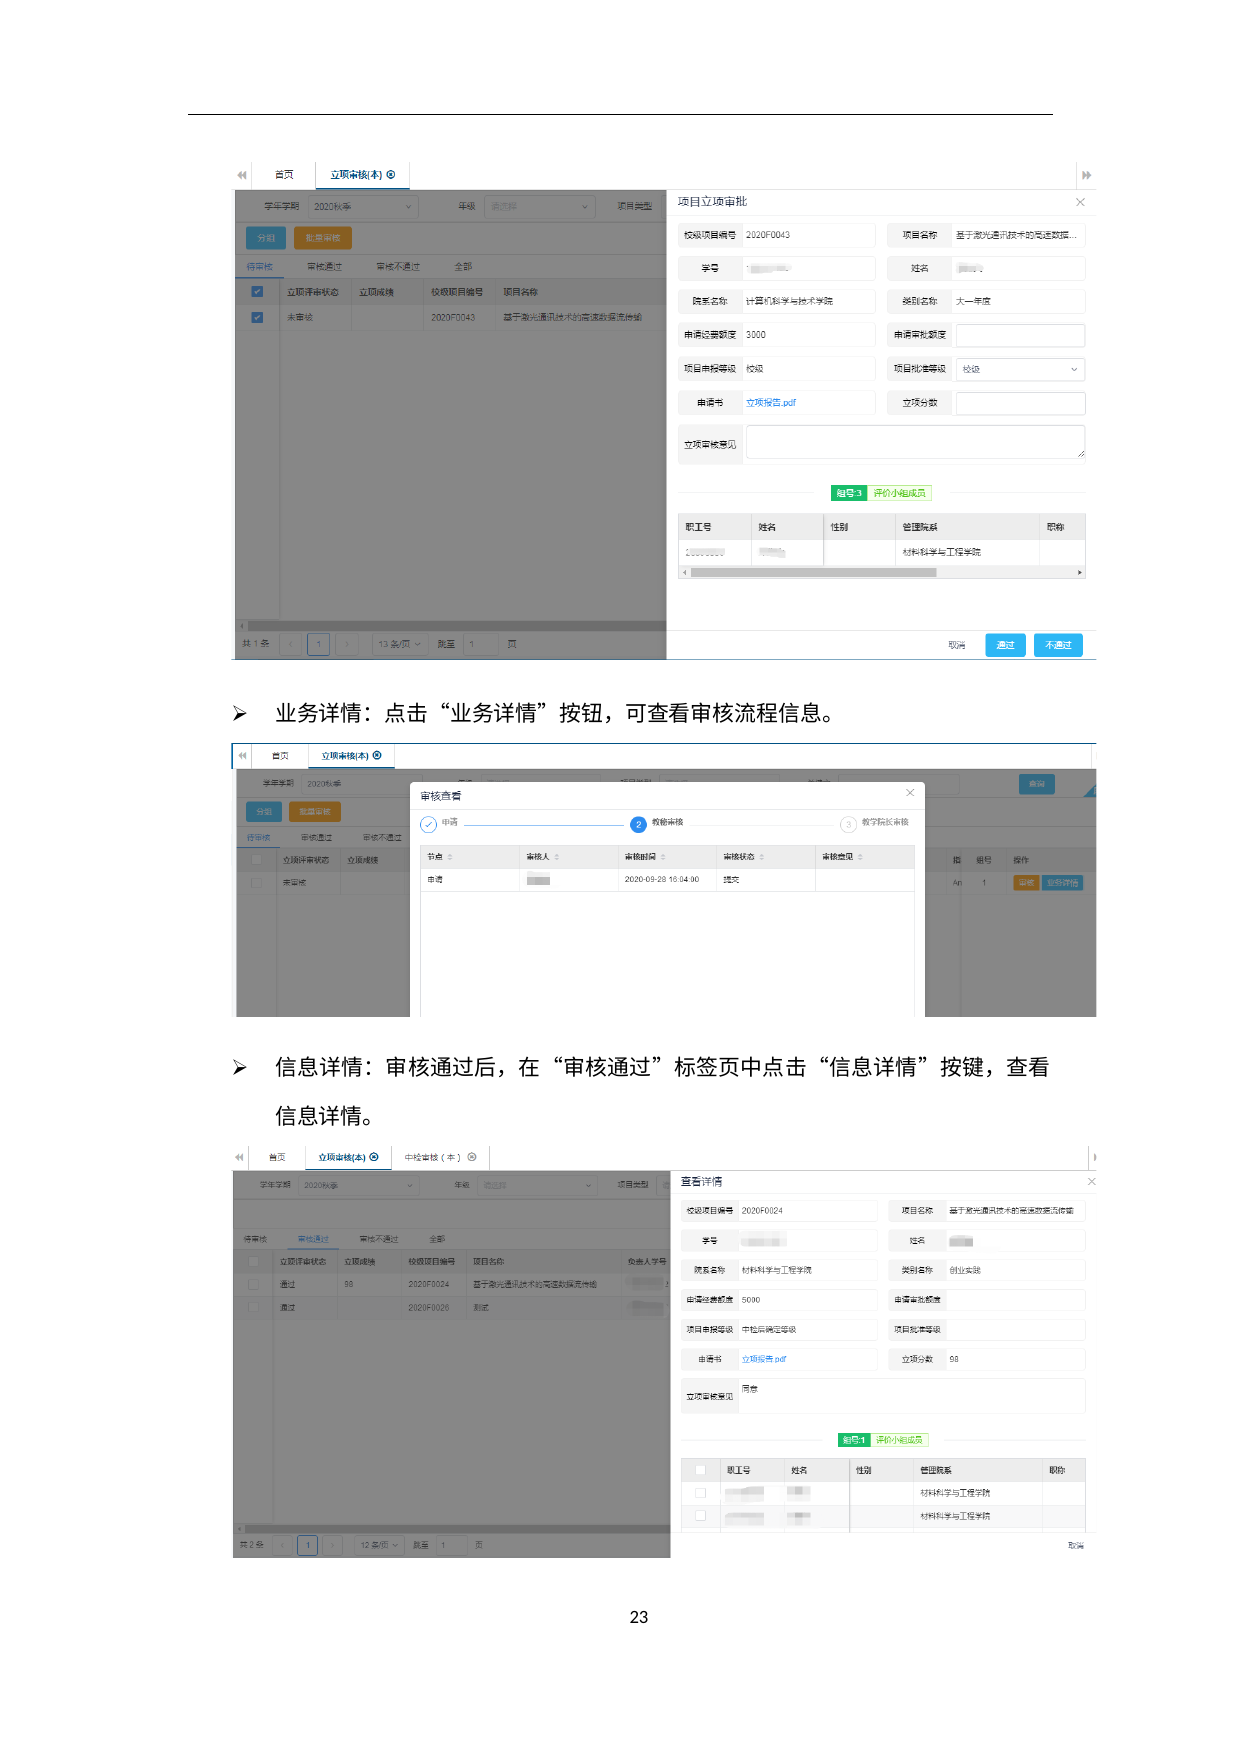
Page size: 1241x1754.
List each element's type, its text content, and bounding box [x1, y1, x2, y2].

picture [231, 743, 1097, 1017]
list 业务详情：点击“业务详情”按钮，可查看审核流程信息。 [231, 695, 1053, 728]
picture [231, 162, 1097, 660]
list 信息详情：审核通过后，在“审核通过”标签页中点击“信息详情”按键，查看信息详情。 [231, 1049, 1053, 1131]
picture [231, 1146, 1097, 1558]
